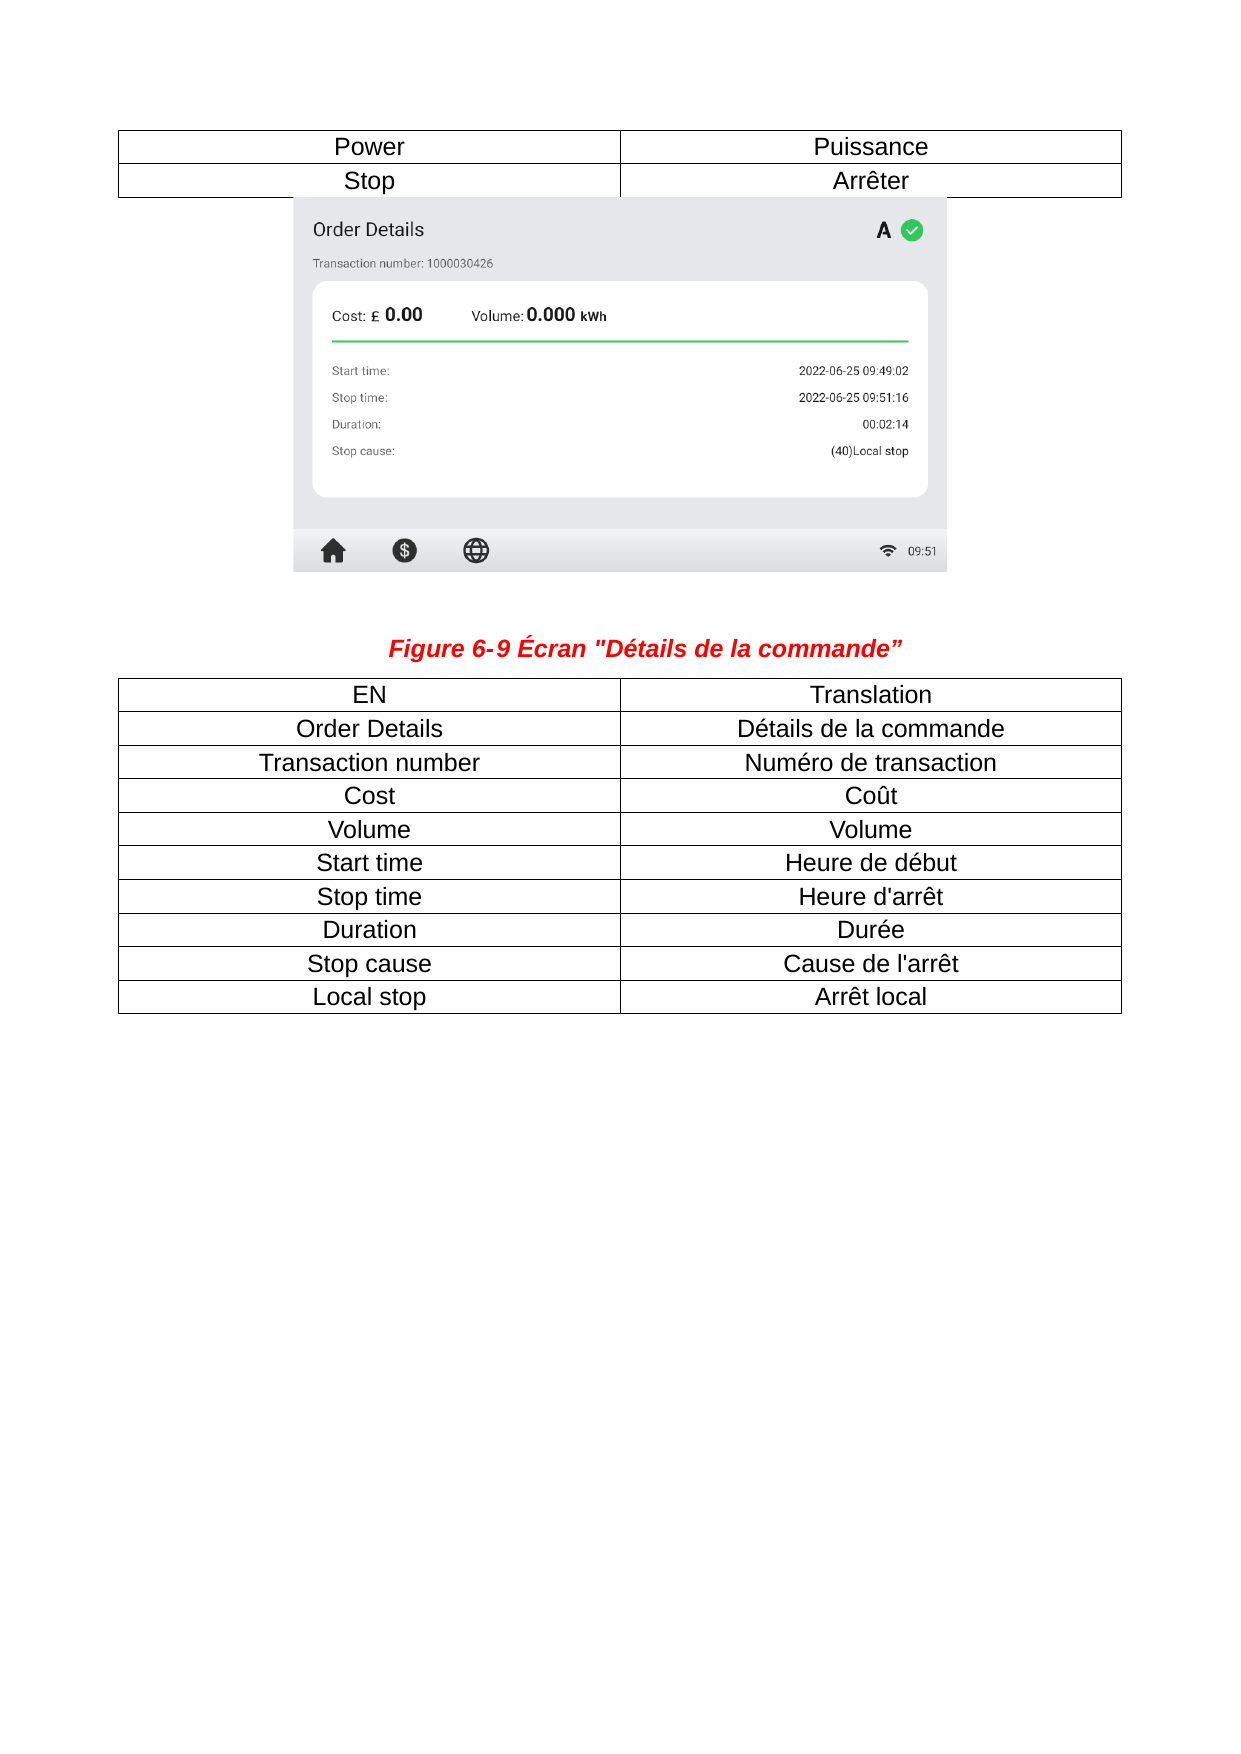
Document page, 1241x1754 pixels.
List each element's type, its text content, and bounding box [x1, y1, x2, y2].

table_cell Stop [119, 164, 620, 197]
table_cell Order Details [119, 712, 620, 745]
table_cell Volume [621, 813, 1121, 845]
table_cell Arrêter [621, 164, 1121, 197]
table_cell Heure de début [621, 846, 1121, 879]
table_header EN [119, 679, 620, 711]
table_cell Local stop [119, 981, 620, 1013]
table_cell Détails de la commande [621, 712, 1121, 745]
table_cell Heure d'arrêt [621, 880, 1121, 912]
table_cell Stop cause [119, 947, 620, 979]
table_cell Duration [119, 914, 620, 946]
table_cell Puissance [621, 131, 1121, 163]
table_cell Cause de l'arrêt [621, 947, 1121, 979]
table_cell Arrêt local [621, 981, 1121, 1013]
table_cell Volume [119, 813, 620, 845]
table_cell Coût [621, 779, 1121, 812]
table_header Translation [621, 679, 1121, 711]
table_cell Power [119, 131, 620, 163]
table_cell Durée [621, 914, 1121, 946]
table_cell Transaction number [119, 746, 620, 778]
table_cell Numéro de transaction [621, 746, 1121, 778]
table_cell Cost [119, 779, 620, 812]
picture [293, 197, 947, 572]
table_cell Stop time [119, 880, 620, 912]
table_cell Start time [119, 846, 620, 879]
